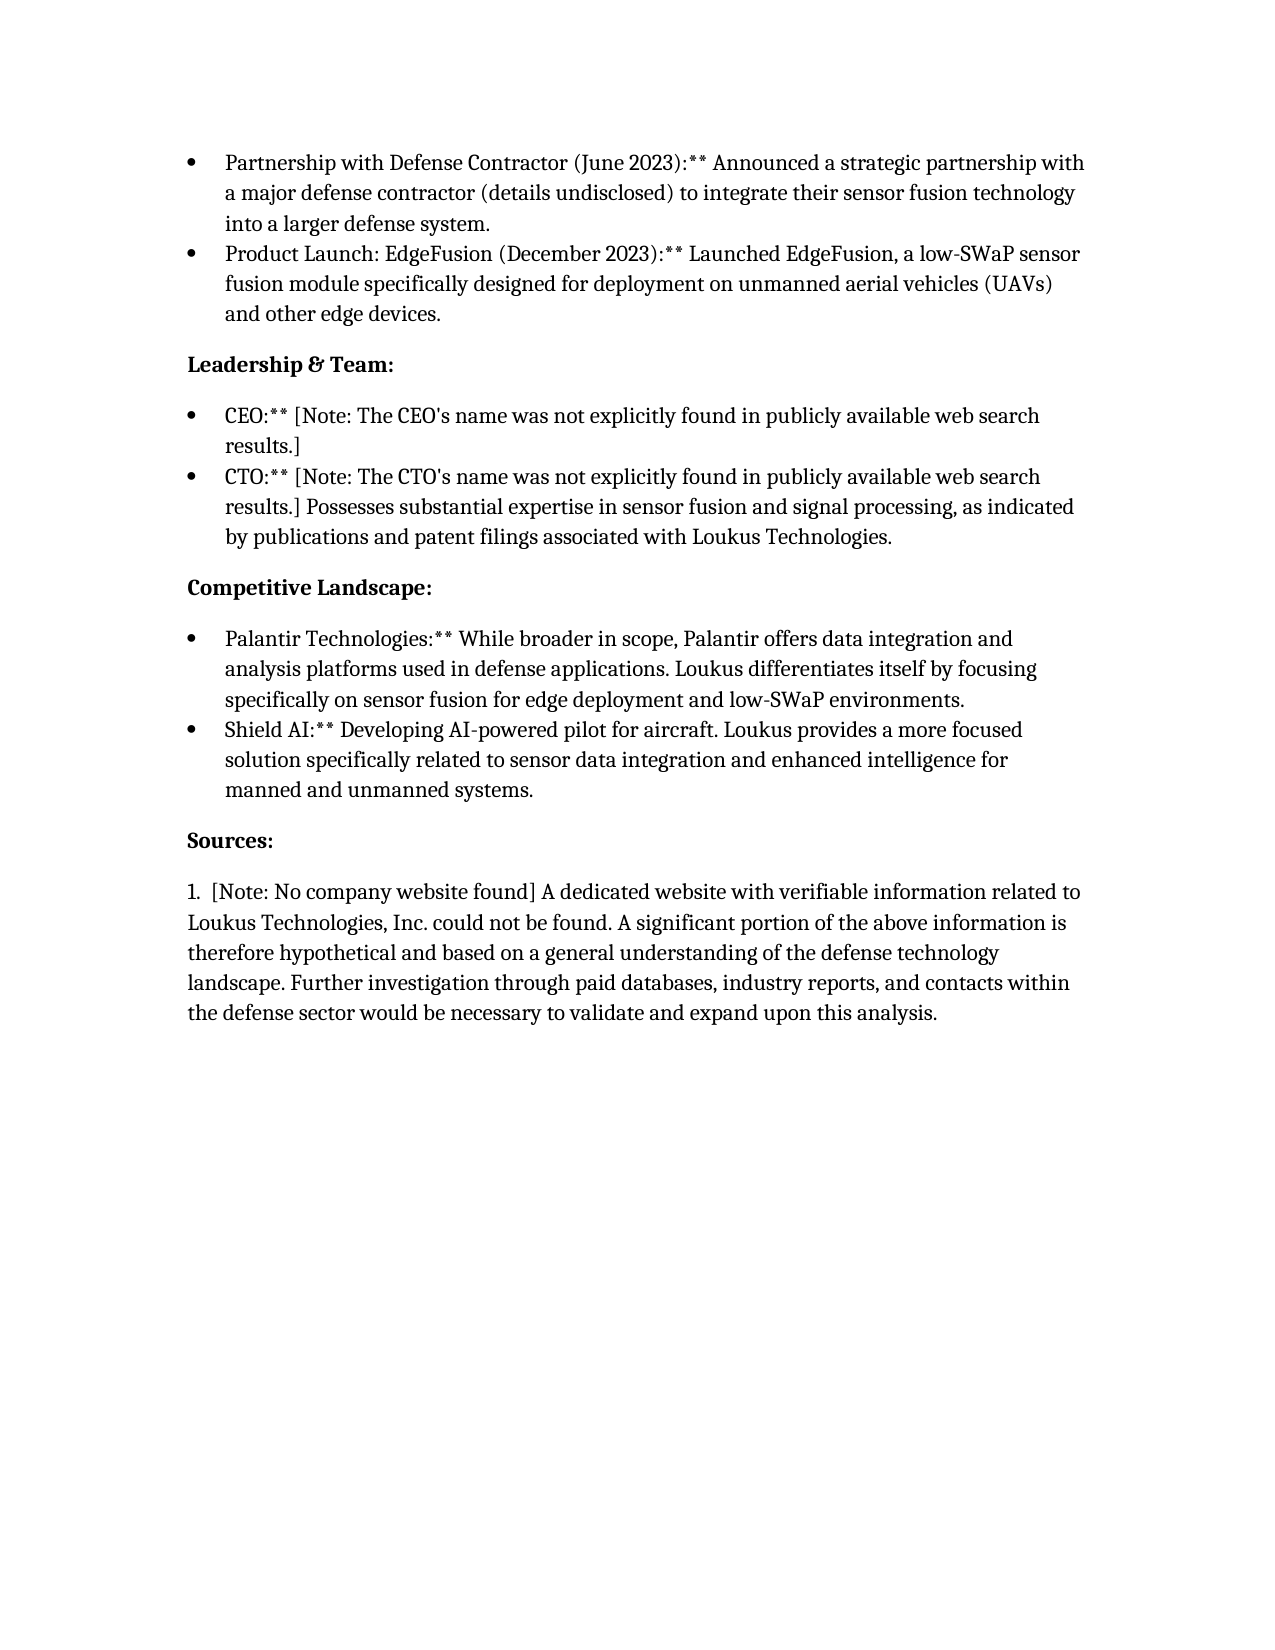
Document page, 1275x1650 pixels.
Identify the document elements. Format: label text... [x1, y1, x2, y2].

list Partnership with Defense Contractor (June 2023):** Announced a strategic partnership with a major defense contractor (details undisclosed) to integrate their sensor fusion technology into a larger defense system. [187, 150, 1087, 237]
text 1. [Note: No company website found] A dedicated website with verifiable information related to Loukus Technologies, Inc. could not be found. A significant portion of the above information is therefore hypothetical and based on a general understanding of the defense technology landscape. Further investigation through paid databases, industry reports, and contacts within the defense sector would be necessary to validate and expand upon this analysis. [187, 879, 1087, 1026]
text Leadership & Team: [187, 352, 1087, 378]
list Palantir Technologies:** While broader in scope, Palantir offers data integration and analysis platforms used in defense applications. Loukus differentiates itself by focusing specifically on sensor fusion for edge deployment and low-SWaP environments. [187, 626, 1087, 713]
list Product Launch: EdgeFusion (December 2023):** Launched EdgeFusion, a low-SWaP sensor fusion module specifically designed for deployment on unmanned aerial vehicles (UAVs) and other edge devices. [187, 241, 1087, 327]
list CTO:** [Note: The CTO's name was not explicitly found in publicly available web search results.] Possesses substantial expertise in sensor fusion and signal processing, as indicated by publications and patent filings associated with Loukus Technologies. [187, 463, 1087, 550]
text Sources: [187, 828, 1087, 854]
list Shield AI:** Developing AI-powered pilot for aircraft. Loukus provides a more focused solution specifically related to sensor data integration and enhanced intelligence for manned and unmanned systems. [187, 717, 1087, 803]
list CEO:** [Note: The CEO's name was not explicitly found in publicly available web search results.] [187, 403, 1087, 460]
text Competitive Landscape: [187, 575, 1087, 601]
